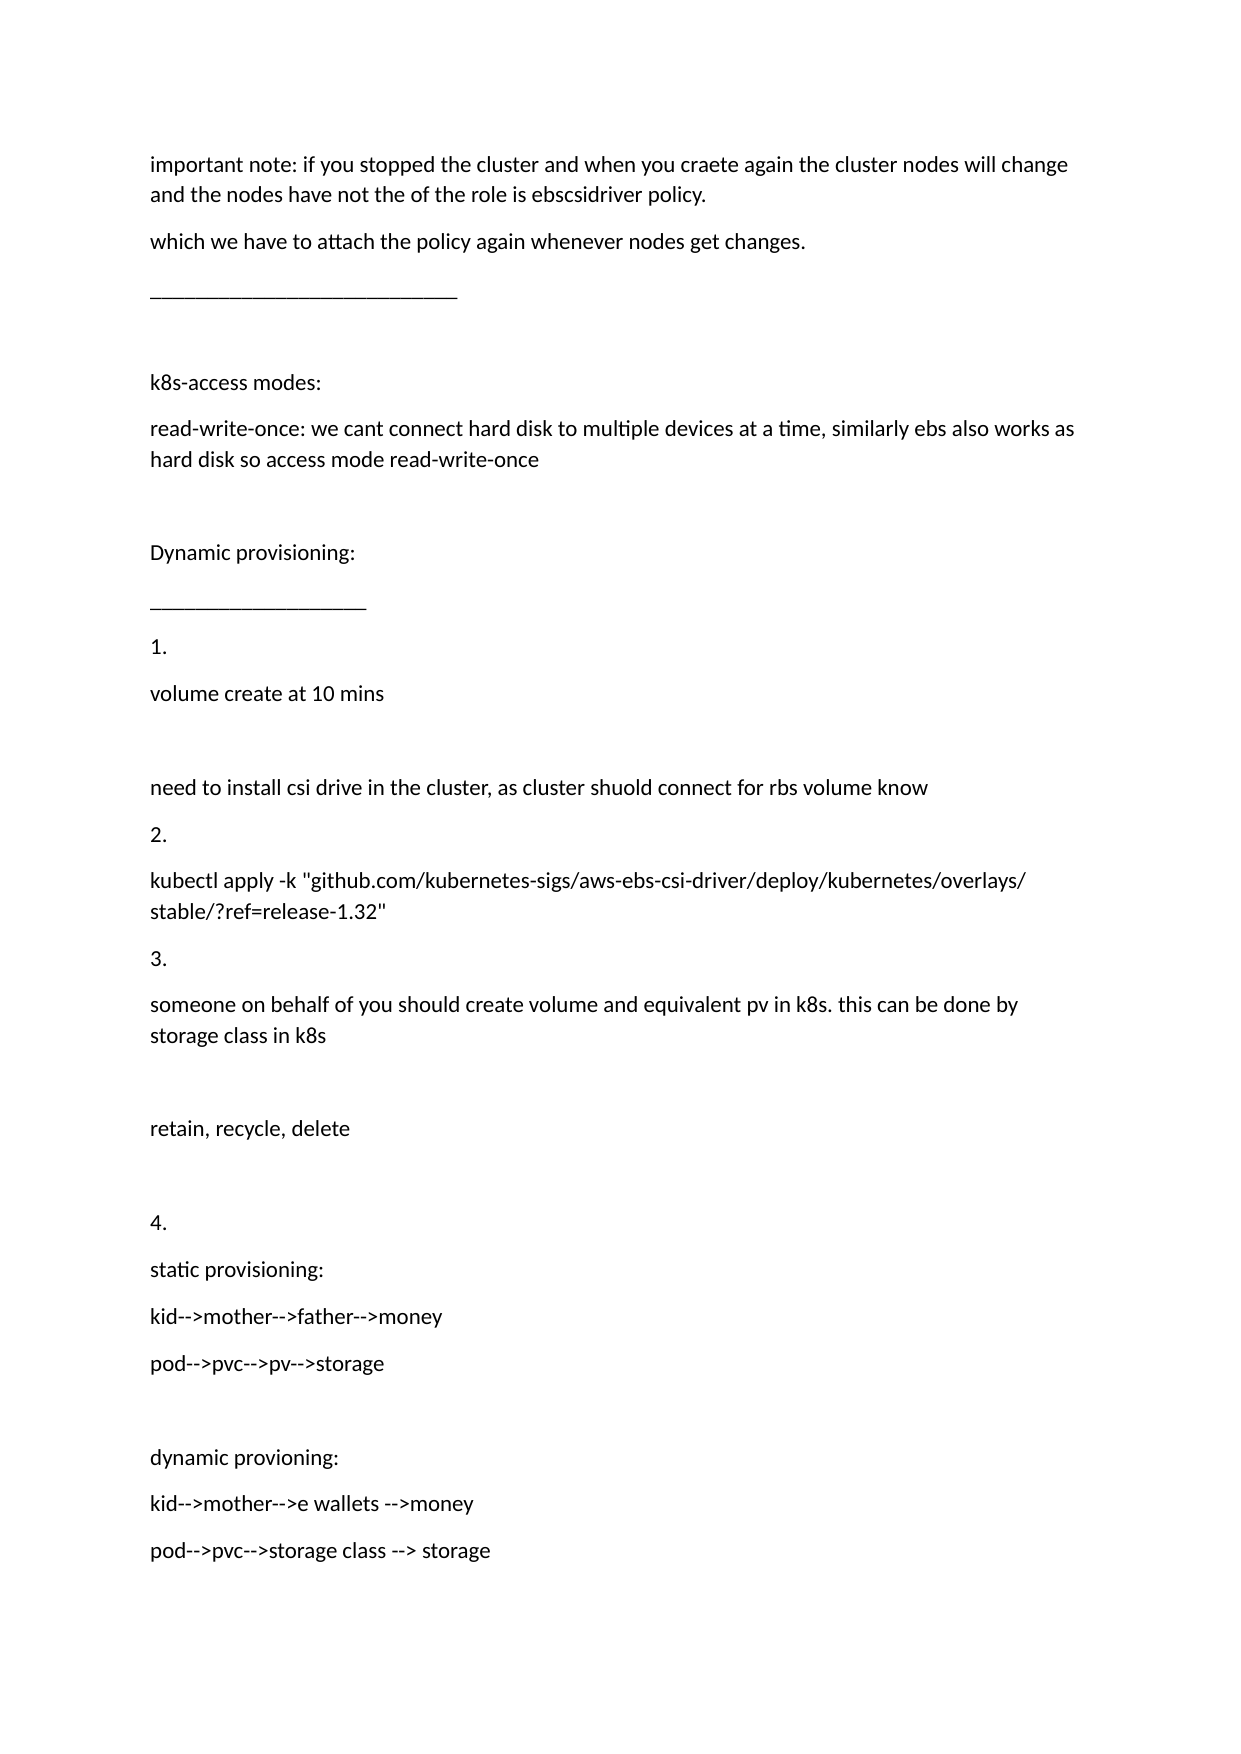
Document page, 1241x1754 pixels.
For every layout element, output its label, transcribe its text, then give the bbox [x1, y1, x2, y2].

text need to install csi drive in the cluster, as cluster shuold connect for rbs volume know [150, 773, 1090, 801]
text pod-->pvc-->storage class --> storage [150, 1536, 1090, 1564]
text kubectl apply -k "github.com/kubernetes-sigs/aws-ebs-csi-driver/deploy/kubernetes/overlays/stable/?ref=release-1.32" [150, 867, 1090, 925]
text 4. [150, 1208, 1090, 1236]
text read-write-once: we cant connect hard disk to multiple devices at a time, similarly ebs also works as hard disk so access mode read-write-once [150, 414, 1090, 473]
text kid-->mother-->father-->money [150, 1302, 1090, 1330]
text someone on behalf of you should create volume and equivalent pv in k8s. this can be done by storage class in k8s [150, 991, 1090, 1049]
text Dynamic provisioning: [150, 538, 1090, 567]
text ___________________ [150, 585, 1090, 613]
text important note: if you stopped the cluster and when you craete again the cluster nodes will change and the nodes have not the of the role is ebscsidriver policy. [150, 150, 1090, 208]
text ___________________________ [150, 274, 1090, 302]
text pod-->pvc-->pv-->storage [150, 1349, 1090, 1377]
text 1. [150, 632, 1090, 660]
text 3. [150, 944, 1090, 972]
text which we have to attach the policy again whenever nodes get changes. [150, 227, 1090, 255]
text volume create at 10 mins [150, 679, 1090, 707]
text retain, recycle, delete [150, 1114, 1090, 1143]
text 2. [150, 820, 1090, 848]
text k8s-access modes: [150, 368, 1090, 396]
text dynamic provioning: [150, 1443, 1090, 1471]
text static provisioning: [150, 1255, 1090, 1283]
text kid-->mother-->e wallets -->money [150, 1489, 1090, 1518]
